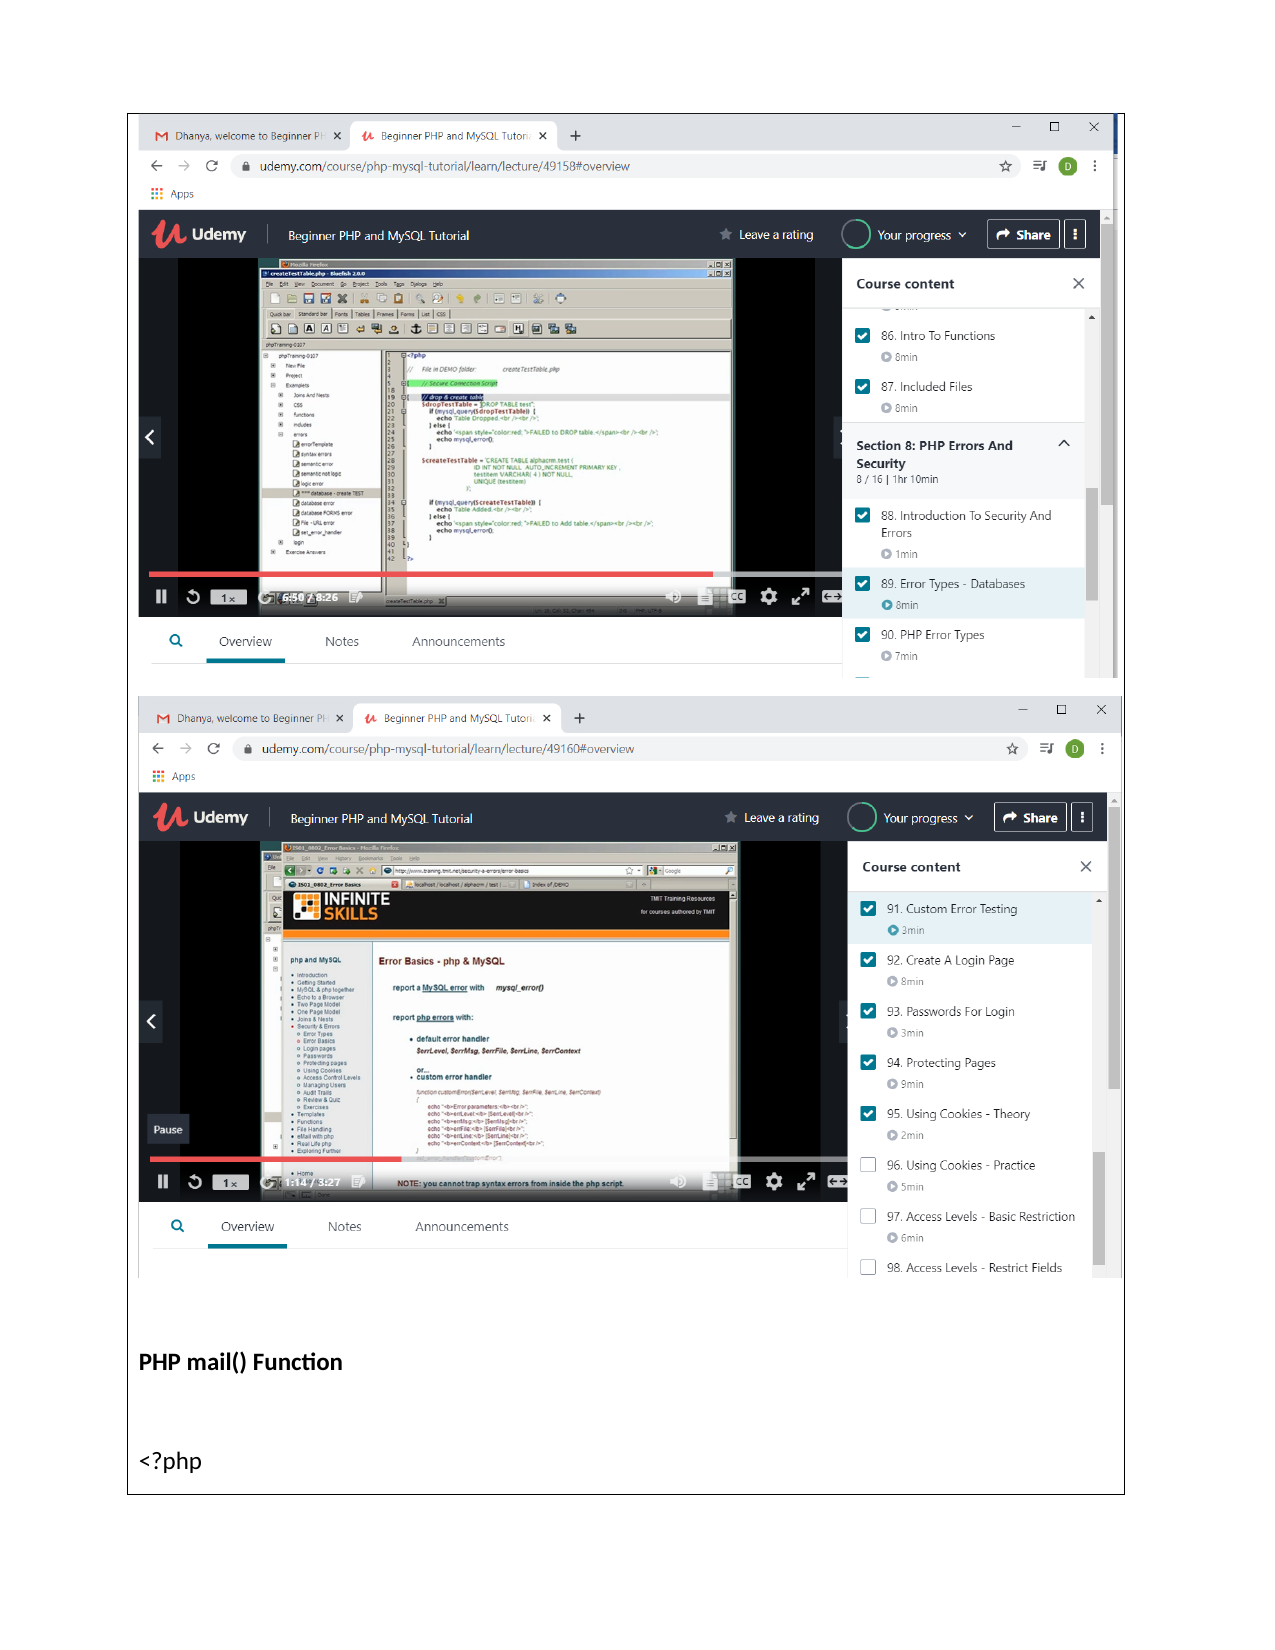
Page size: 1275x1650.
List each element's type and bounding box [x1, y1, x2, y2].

picture [138, 113, 1118, 678]
table_cell [128, 114, 1124, 1494]
picture [138, 696, 1122, 1278]
